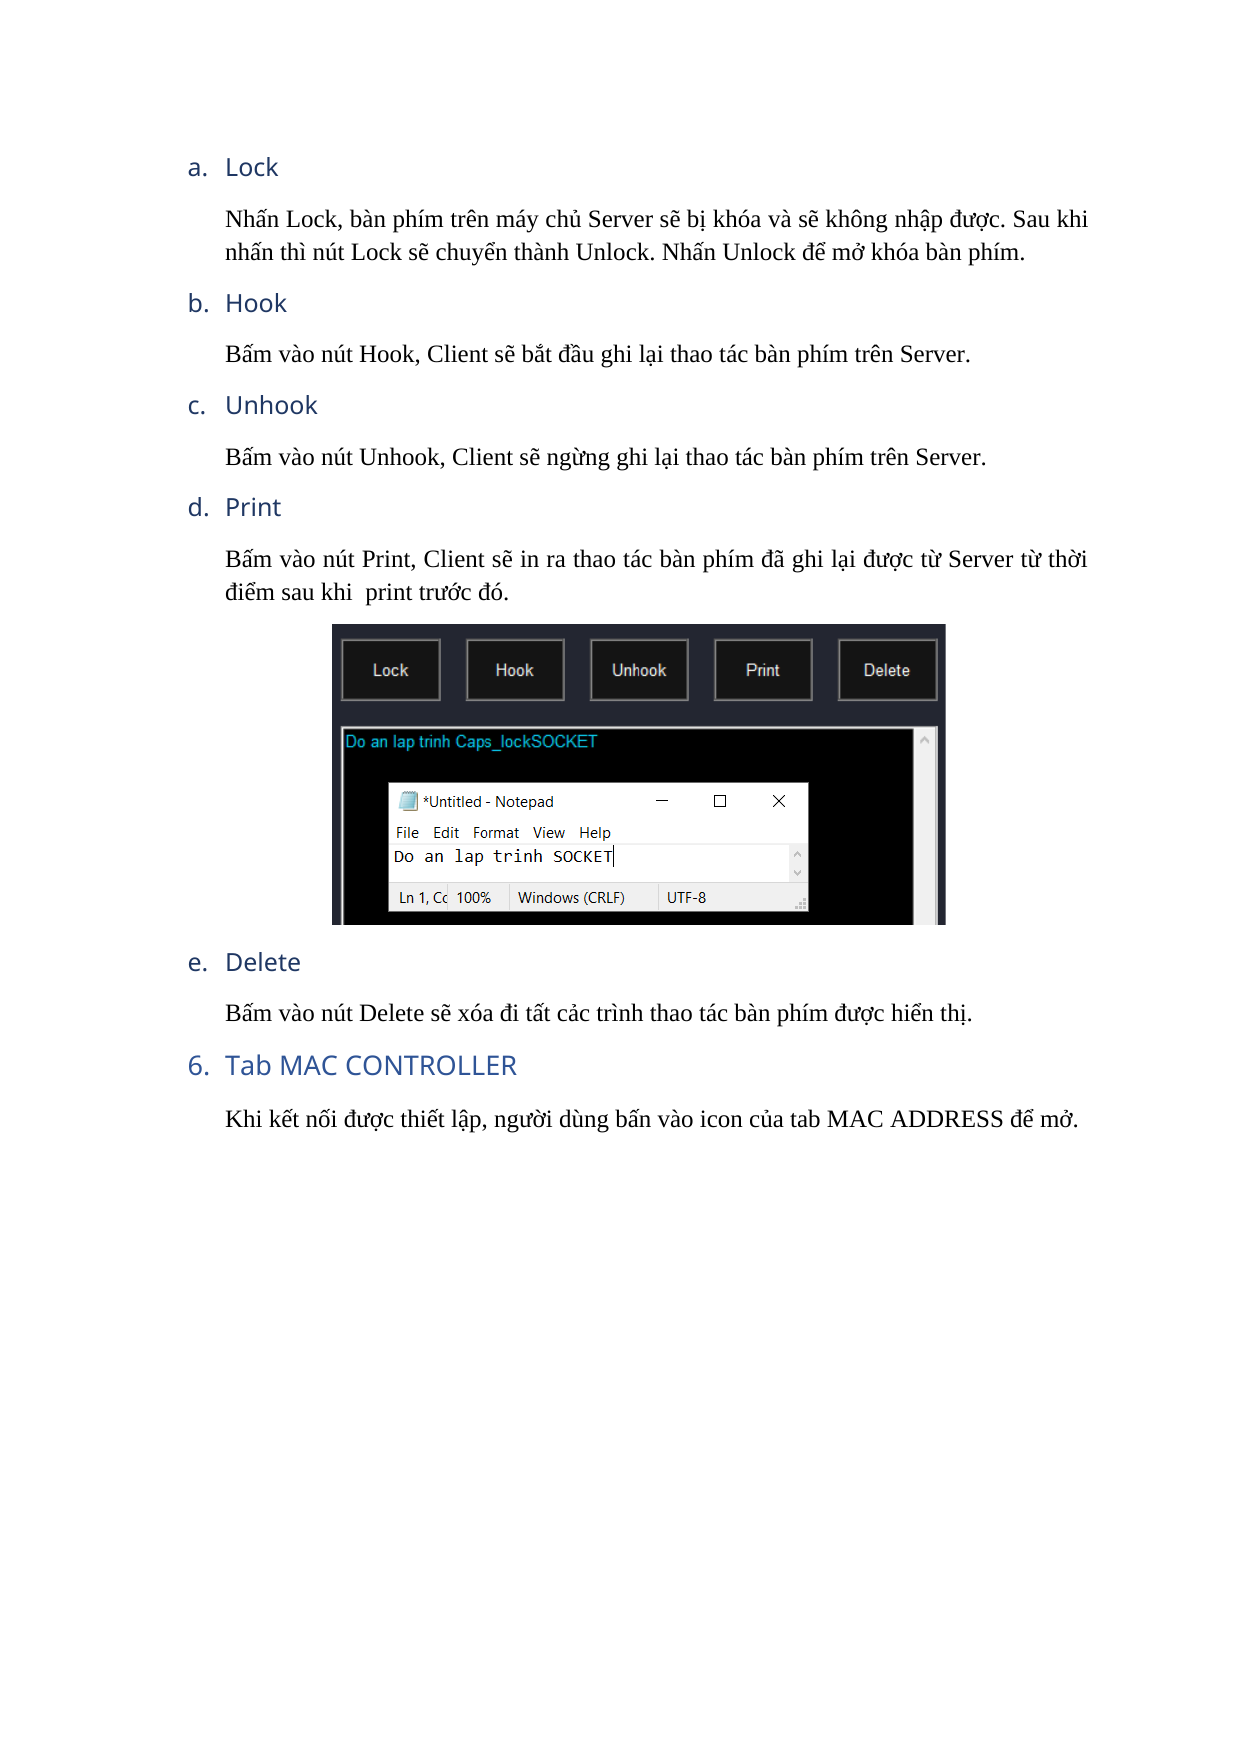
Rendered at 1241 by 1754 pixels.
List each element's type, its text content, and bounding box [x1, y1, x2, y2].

subtitle Print [187, 489, 1090, 524]
subtitle Unhook [187, 387, 1090, 421]
text Nhấn Lock, bàn phím trên máy chủ Server sẽ bị khóa và sẽ không nhập được. Sau khi nhấn thì nút Lock sẽ chuyển thành Unlock. Nhấn Unlock để mở khóa bàn phím. [225, 204, 1090, 266]
text Bấm vào nút Delete sẽ xóa đi tất cảc trình thao tác bàn phím được hiển thị. [150, 998, 1090, 1027]
text Bấm vào nút Print, Client sẽ in ra thao tác bàn phím đã ghi lại được từ Server từ thời điểm sau khi print trước đó. [225, 544, 1090, 606]
text Khi kết nối được thiết lập, người dùng bấn vào icon của tab MAC ADDRESS để mở. [225, 1104, 1090, 1133]
text Bấm vào nút Hook, Client sẽ bắt đầu ghi lại thao tác bàn phím trên Server. [150, 339, 1090, 368]
text Bấm vào nút Unhook, Client sẽ ngừng ghi lại thao tác bàn phím trên Server. [150, 442, 1090, 470]
picture [332, 624, 946, 925]
subtitle Lock [187, 150, 1090, 184]
subtitle Hook [187, 285, 1090, 319]
subtitle Delete [187, 944, 1090, 978]
subtitle Tab MAC CONTROLLER [187, 1046, 1090, 1083]
